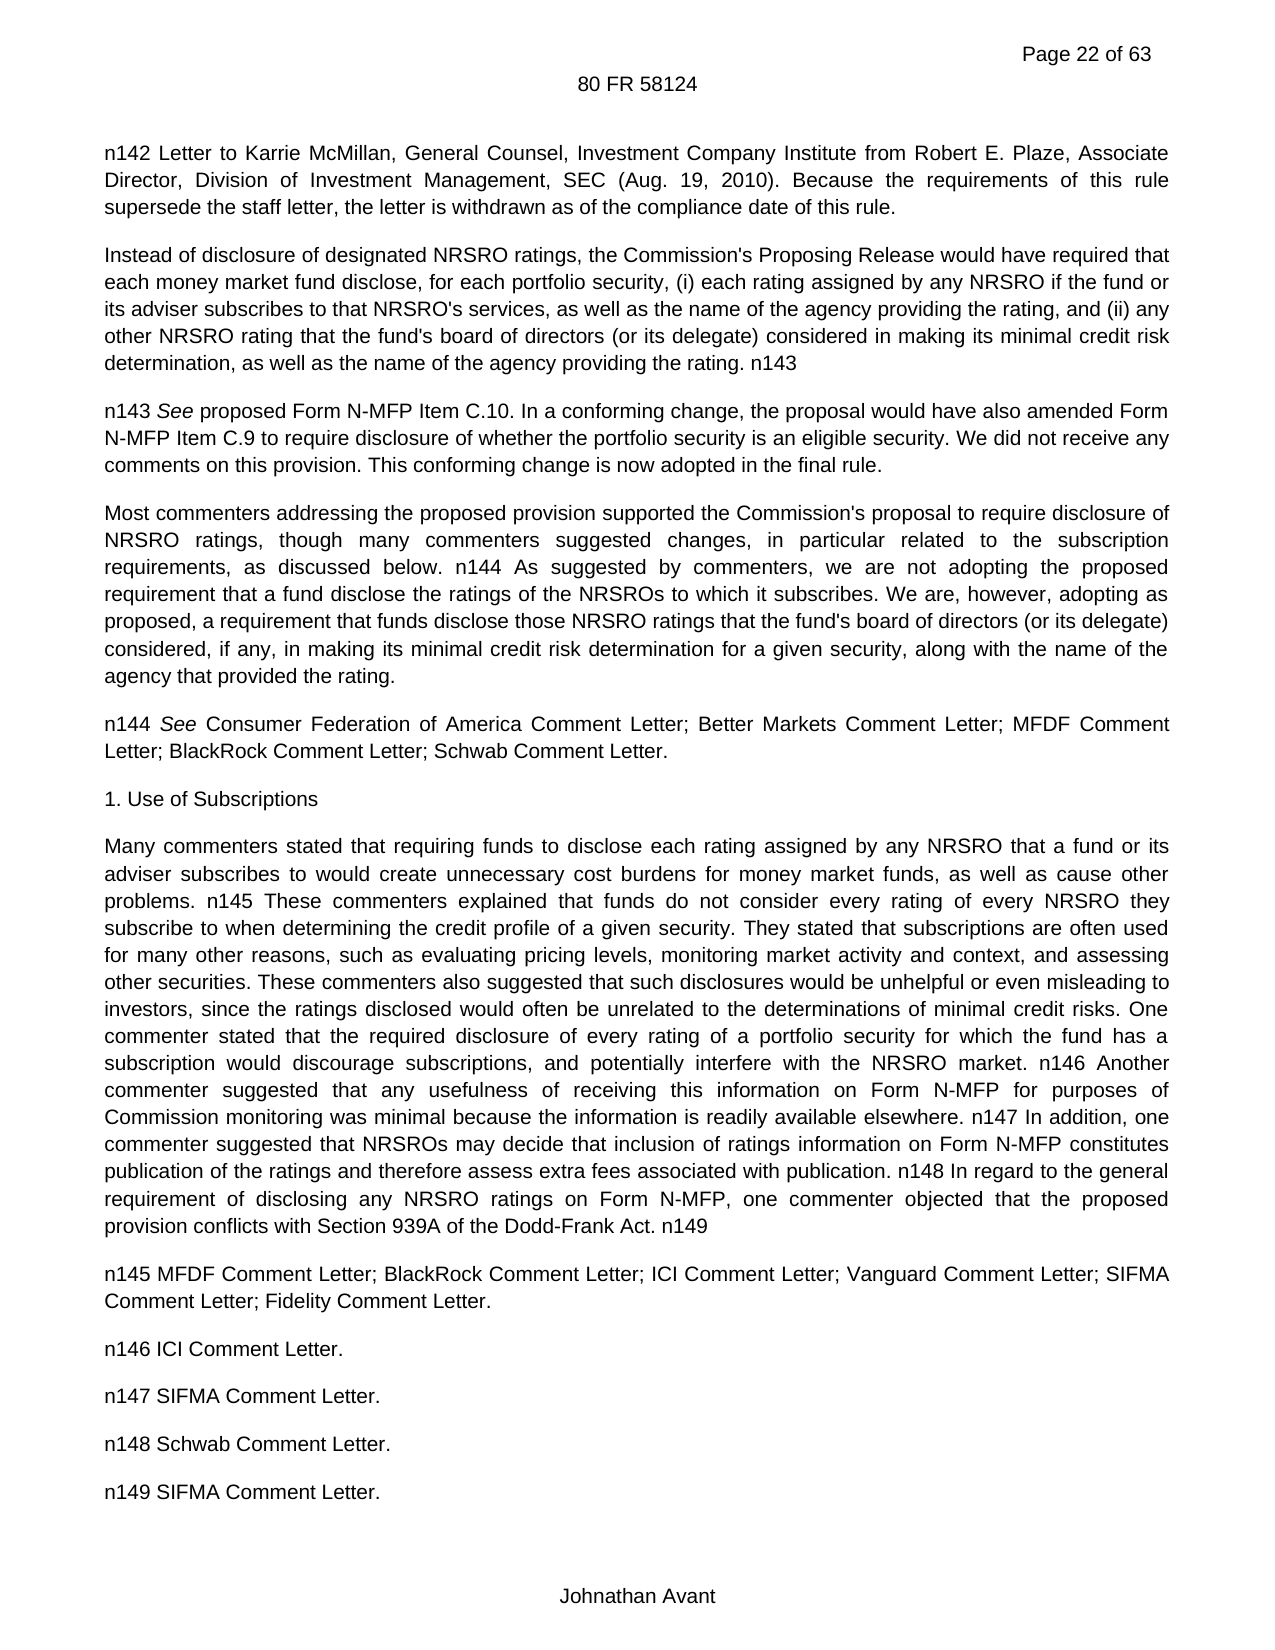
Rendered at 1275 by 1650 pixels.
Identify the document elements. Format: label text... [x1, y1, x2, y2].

text n144 See Consumer Federation of America Comment Letter; Better Markets Comment Letter; MFDF Comment Letter; BlackRock Comment Letter; Schwab Comment Letter. [104, 708, 1171, 762]
text n142 Letter to Karrie McMillan, General Counsel, Investment Company Institute from Robert E. Plaze, Associate Director, Division of Investment Management, SEC (Aug. 19, 2010). Because the requirements of this rule supersede the staff letter, the letter is withdrawn as of the compliance date of this rule. [104, 137, 1171, 219]
text n145 MFDF Comment Letter; BlackRock Comment Letter; ICI Comment Letter; Vanguard Comment Letter; SIFMA Comment Letter; Fidelity Comment Letter. [104, 1258, 1171, 1312]
text n149 SIFMA Comment Letter. [104, 1477, 1171, 1504]
text Instead of disclosure of designated NRSRO ratings, the Commission's Proposing Release would have required that each money market fund disclose, for each portfolio security, (i) each rating assigned by any NRSRO if the fund or its adviser subscribes to that NRSRO's services, as well as the name of the agency providing the rating, and (ii) any other NRSRO rating that the fund's board of directors (or its delegate) considered in making its minimal credit risk determination, as well as the name of the agency providing the rating. n143 [104, 239, 1171, 375]
text n143 See proposed Form N-MFP Item C.10. In a conforming change, the proposal would have also amended Form N-MFP Item C.9 to require disclosure of whether the portfolio security is an eligible security. We did not receive any comments on this provision. This conforming change is now adopted in the final rule. [104, 396, 1171, 477]
text 1. Use of Subscriptions [104, 783, 1171, 810]
text n148 Schwab Comment Letter. [104, 1429, 1171, 1456]
text n147 SIFMA Comment Letter. [104, 1381, 1171, 1408]
text Many commenters stated that requiring funds to disclose each rating assigned by any NRSRO that a fund or its adviser subscribes to would create unnecessary cost burdens for money market funds, as well as cause other problems. n145 These commenters explained that funds do not consider every rating of every NRSRO they subscribe to when determining the credit profile of a given security. They stated that subscriptions are often used for many other reasons, such as evaluating pricing levels, monitoring market activity and context, and assessing other securities. These commenters also suggested that such disclosures would be unhelpful or even misleading to investors, since the ratings disclosed would often be unrelated to the determinations of minimal credit risks. One commenter stated that the required disclosure of every rating of a portfolio security for which the fund has a subscription would discourage subscriptions, and potentially interfere with the NRSRO market. n146 Another commenter suggested that any usefulness of receiving this information on Form N-MFP for purposes of Commission monitoring was minimal because the information is readily available elsewhere. n147 In addition, one commenter suggested that NRSROs may decide that inclusion of ratings information on Form N-MFP constitutes publication of the ratings and therefore assess extra fees associated with publication. n148 In regard to the general requirement of disclosing any NRSRO ratings on Form N-MFP, one commenter objected that the proposed provision conflicts with Section 939A of the Dodd-Frank Act. n149 [104, 831, 1171, 1237]
text n146 ICI Comment Letter. [104, 1333, 1171, 1360]
text Most commenters addressing the proposed provision supported the Commission's proposal to require disclosure of NRSRO ratings, though many commenters suggested changes, in particular related to the subscription requirements, as discussed below. n144 As suggested by commenters, we are not adopting the proposed requirement that a fund disclose the ratings of the NRSROs to which it subscribes. We are, however, adopting as proposed, a requirement that funds disclose those NRSRO ratings that the fund's board of directors (or its delegate) considered, if any, in making its minimal credit risk determination for a given security, along with the name of the agency that provided the rating. [104, 498, 1171, 687]
